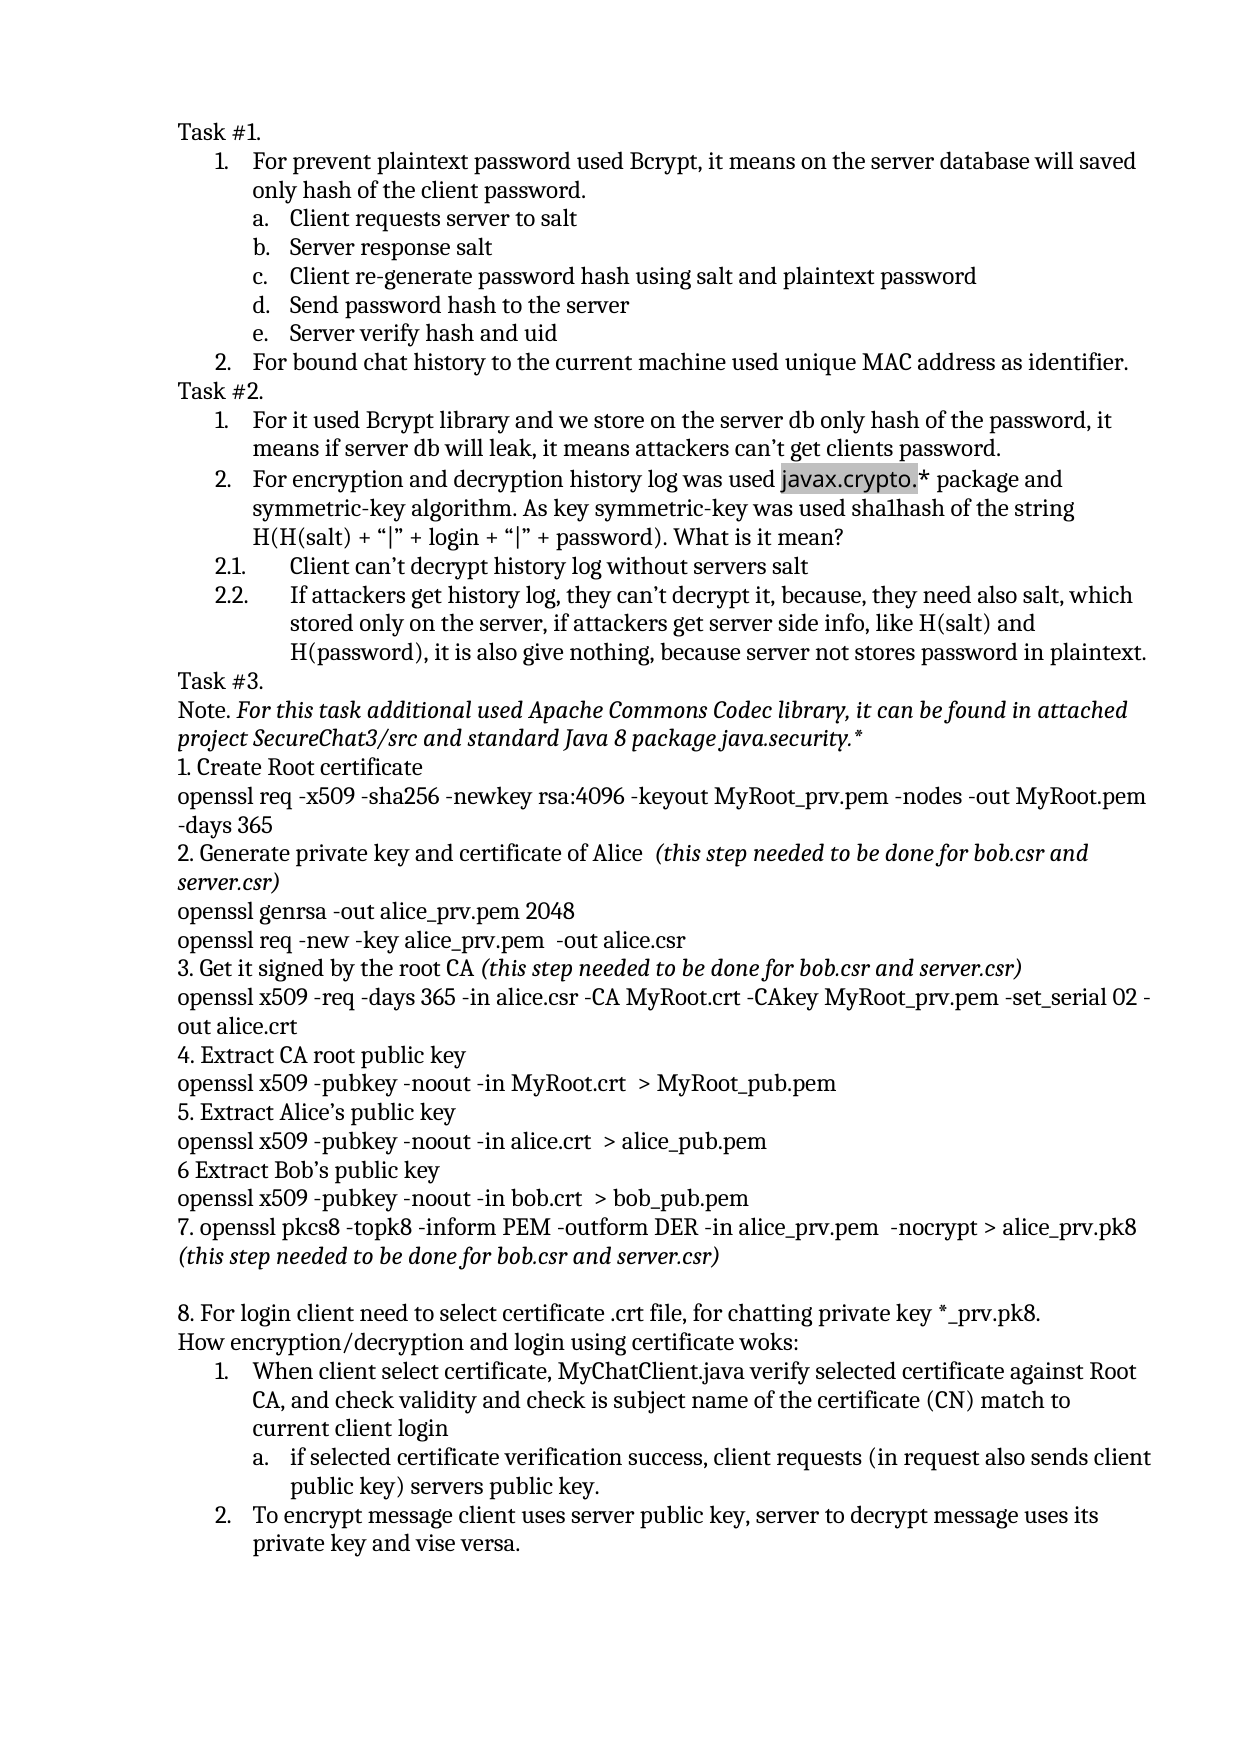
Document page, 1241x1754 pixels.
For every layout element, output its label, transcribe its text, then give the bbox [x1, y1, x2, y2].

list When client select certificate, MyChatClient.java verify selected certificate against Root CA, and check validity and check is subject name of the certificate (CN) match to current client login [215, 1357, 1152, 1443]
list Client re-generate password hash using salt and plaintext password [252, 262, 1152, 291]
list Server verify hash and uid [252, 319, 1152, 348]
text Task #3. [177, 667, 1152, 696]
text Note. For this task additional used Apache Commons Codec library, it can be found in attached project SecureChat3/src and standard Java 8 package java.security.* [177, 696, 1152, 753]
text 8. For login client need to select certificate .crt file, for chatting private key *_prv.pk8. [177, 1299, 1152, 1328]
text 2. Generate private key and certificate of Alice (this step needed to be done for bob.csr and server.csr) [177, 839, 1152, 897]
text 3. Get it signed by the root CA (this step needed to be done for bob.csr and server.csr) [177, 954, 1152, 983]
list If attackers get history log, they can’t decrypt it, because, they need also salt, which stored only on the server, if attackers get server side info, like H(salt) and H(password), it is also give nothing, because server not stores password in plaintext. [215, 581, 1152, 667]
list if selected certificate verification success, client requests (in request also sends client public key) servers public key. [252, 1443, 1152, 1501]
text How encryption/decryption and login using certificate woks: [177, 1328, 1152, 1357]
list For prevent plaintext password used Bcrypt, it means on the server database will saved only hash of the client password. [215, 147, 1152, 204]
text openssl x509 -pubkey -noout -in MyRoot.crt > MyRoot_pub.pem [177, 1069, 1152, 1098]
text openssl req -x509 -sha256 -newkey rsa:4096 -keyout MyRoot_prv.pem -nodes -out MyRoot.pem -days 365 [177, 782, 1152, 839]
text Task #1. [177, 118, 1152, 147]
text 6 Extract Bob’s public key [177, 1156, 1152, 1184]
list To encrypt message client uses server public key, server to decrypt message uses its private key and vise versa. [215, 1501, 1152, 1558]
list Send password hash to the server [252, 291, 1152, 319]
text Task #2. [177, 377, 1152, 406]
list For bound chat history to the current machine used unique MAC address as identifier. [215, 348, 1152, 377]
list Client can’t decrypt history log without servers salt [215, 552, 1152, 581]
list For encryption and decryption history log was used javax.crypto.* package and symmetric-key algorithm. As key symmetric-key was used sha1hash of the string H(H(salt) + “|” + login + “|” + password). What is it mean? [215, 463, 1152, 552]
text openssl req -new -key alice_prv.pem -out alice.csr [177, 926, 1152, 954]
text openssl x509 -pubkey -noout -in alice.crt > alice_pub.pem [177, 1127, 1152, 1156]
text openssl x509 -pubkey -noout -in bob.crt > bob_pub.pem [177, 1184, 1152, 1213]
list Server response salt [252, 233, 1152, 262]
text 7. openssl pkcs8 -topk8 -inform PEM -outform DER -in alice_prv.pem -nocrypt > alice_prv.pk8 (this step needed to be done for bob.csr and server.csr) [177, 1213, 1152, 1271]
text openssl x509 -req -days 365 -in alice.csr -CA MyRoot.crt -CAkey MyRoot_prv.pem -set_serial 02 -out alice.crt [177, 983, 1152, 1041]
text 5. Extract Alice’s public key [177, 1098, 1152, 1127]
text 4. Extract CA root public key [177, 1041, 1152, 1069]
text openssl genrsa -out alice_prv.pem 2048 [177, 897, 1152, 926]
list Client requests server to salt [252, 204, 1152, 233]
list For it used Bcrypt library and we store on the server db only hash of the password, it means if server db will leak, it means attackers can’t get clients password. [215, 406, 1152, 463]
text 1. Create Root certificate [177, 753, 1152, 782]
